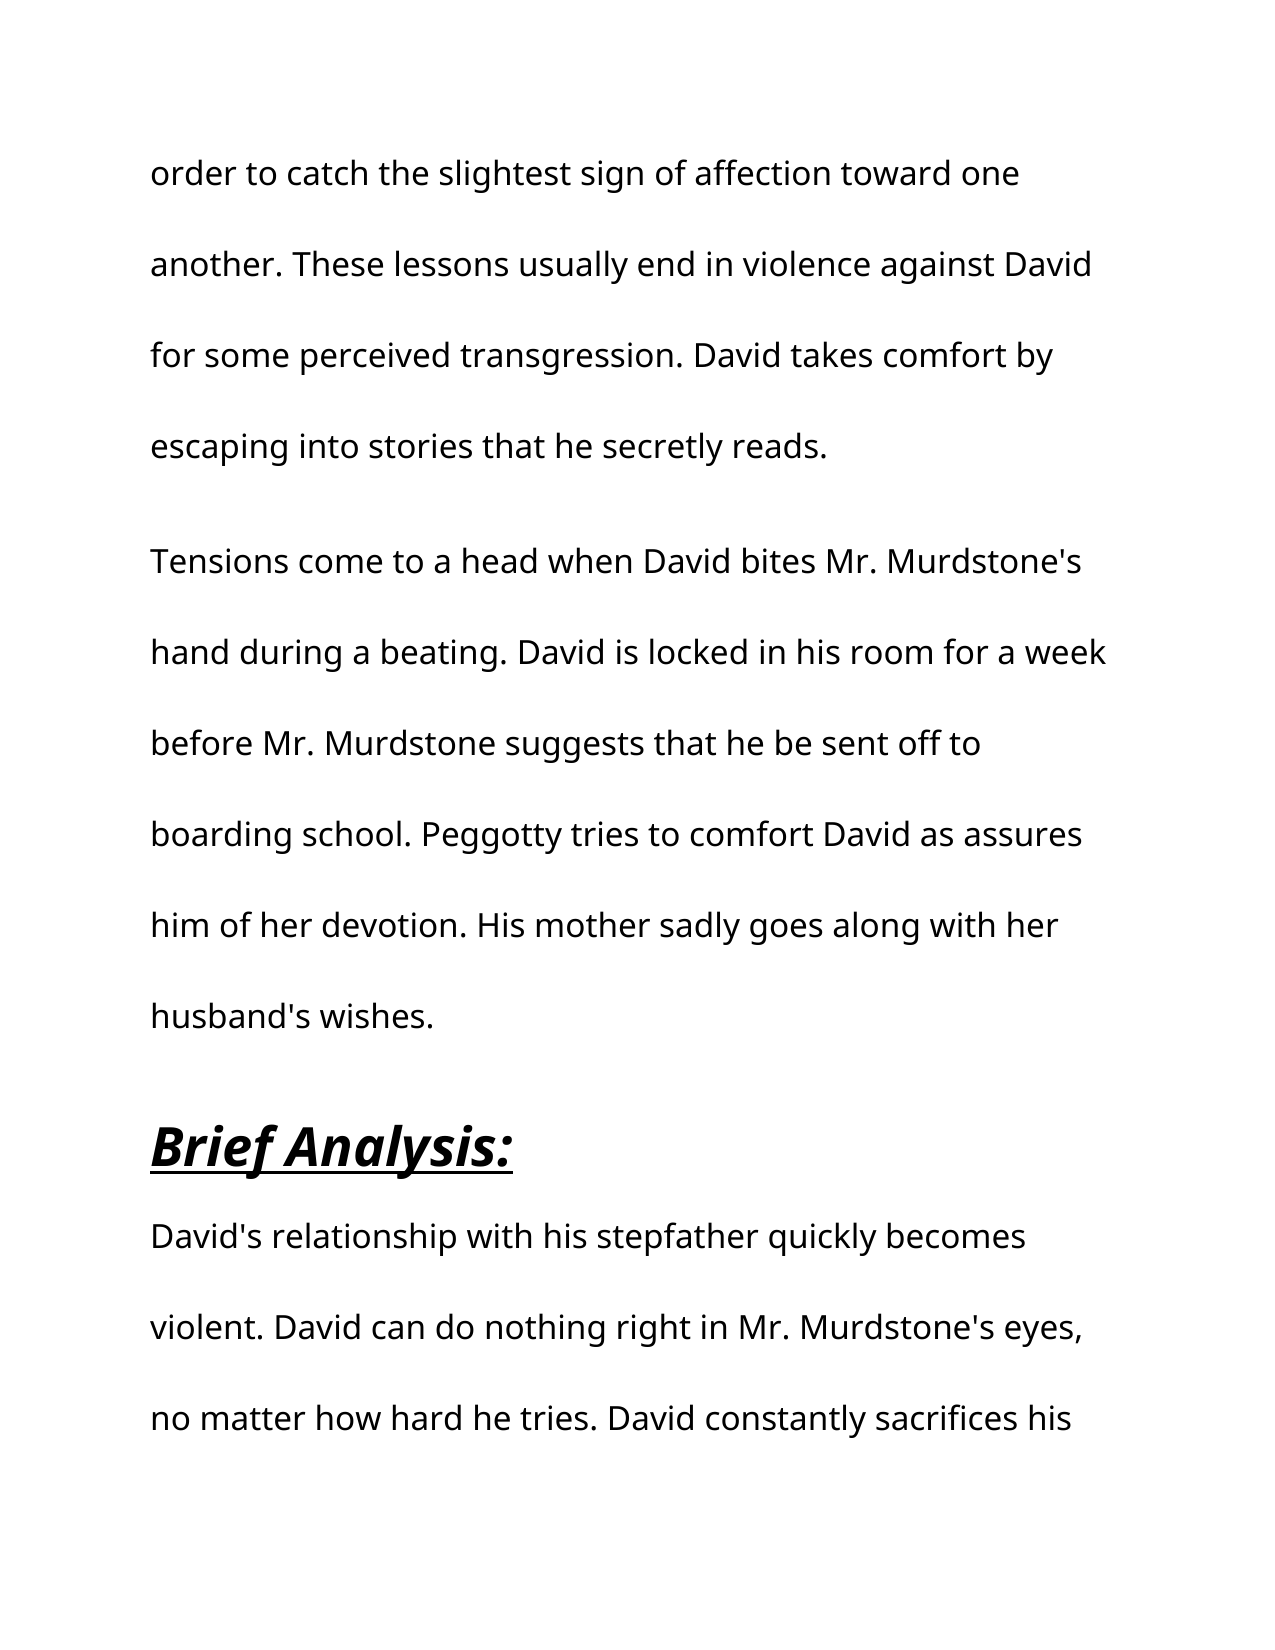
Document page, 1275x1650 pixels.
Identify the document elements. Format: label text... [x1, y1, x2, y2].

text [150, 1213, 1125, 1440]
text Brief Analysis: [150, 1108, 1125, 1182]
text Tensions come to a head when David bites Mr. Murdstone's hand during a beating. David is locked in his room for a week before Mr. Murdstone suggests that he be sent off to boarding school. Peggotty tries to comfort David as assures him of her devotion. His mother sadly goes along with her husband's wishes. [150, 538, 1125, 1038]
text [150, 150, 1125, 468]
